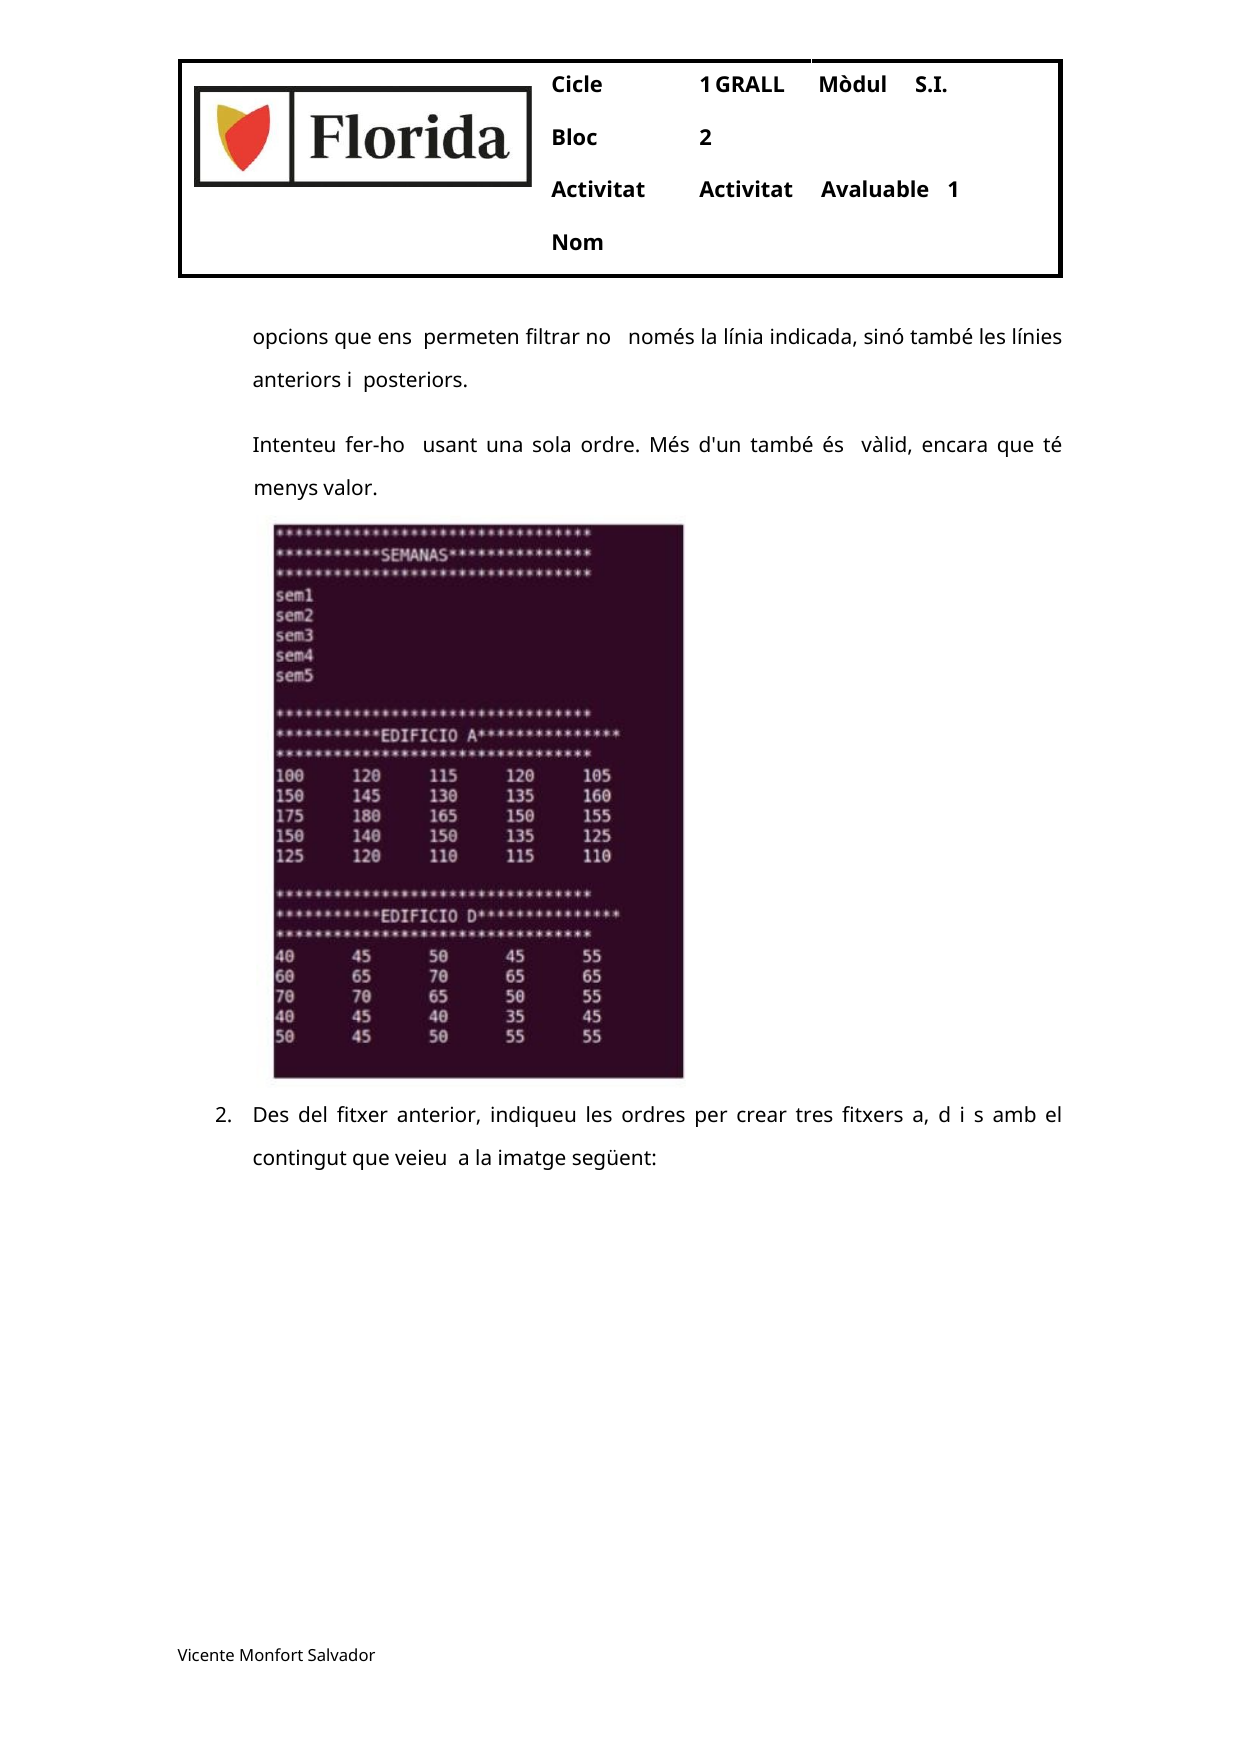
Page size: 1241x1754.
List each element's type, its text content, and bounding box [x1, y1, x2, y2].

list Des del fitxer anterior, indiqueu les ordres per crear tres fitxers a, d i s amb el contingut que veieu a la imatge següent: [215, 1100, 1063, 1171]
text Intenteu fer-ho usant una sola ordre. Més d'un també és vàlid, encara que té menys valor. [252, 430, 1063, 501]
picture [194, 86, 532, 187]
picture [256, 515, 691, 1089]
